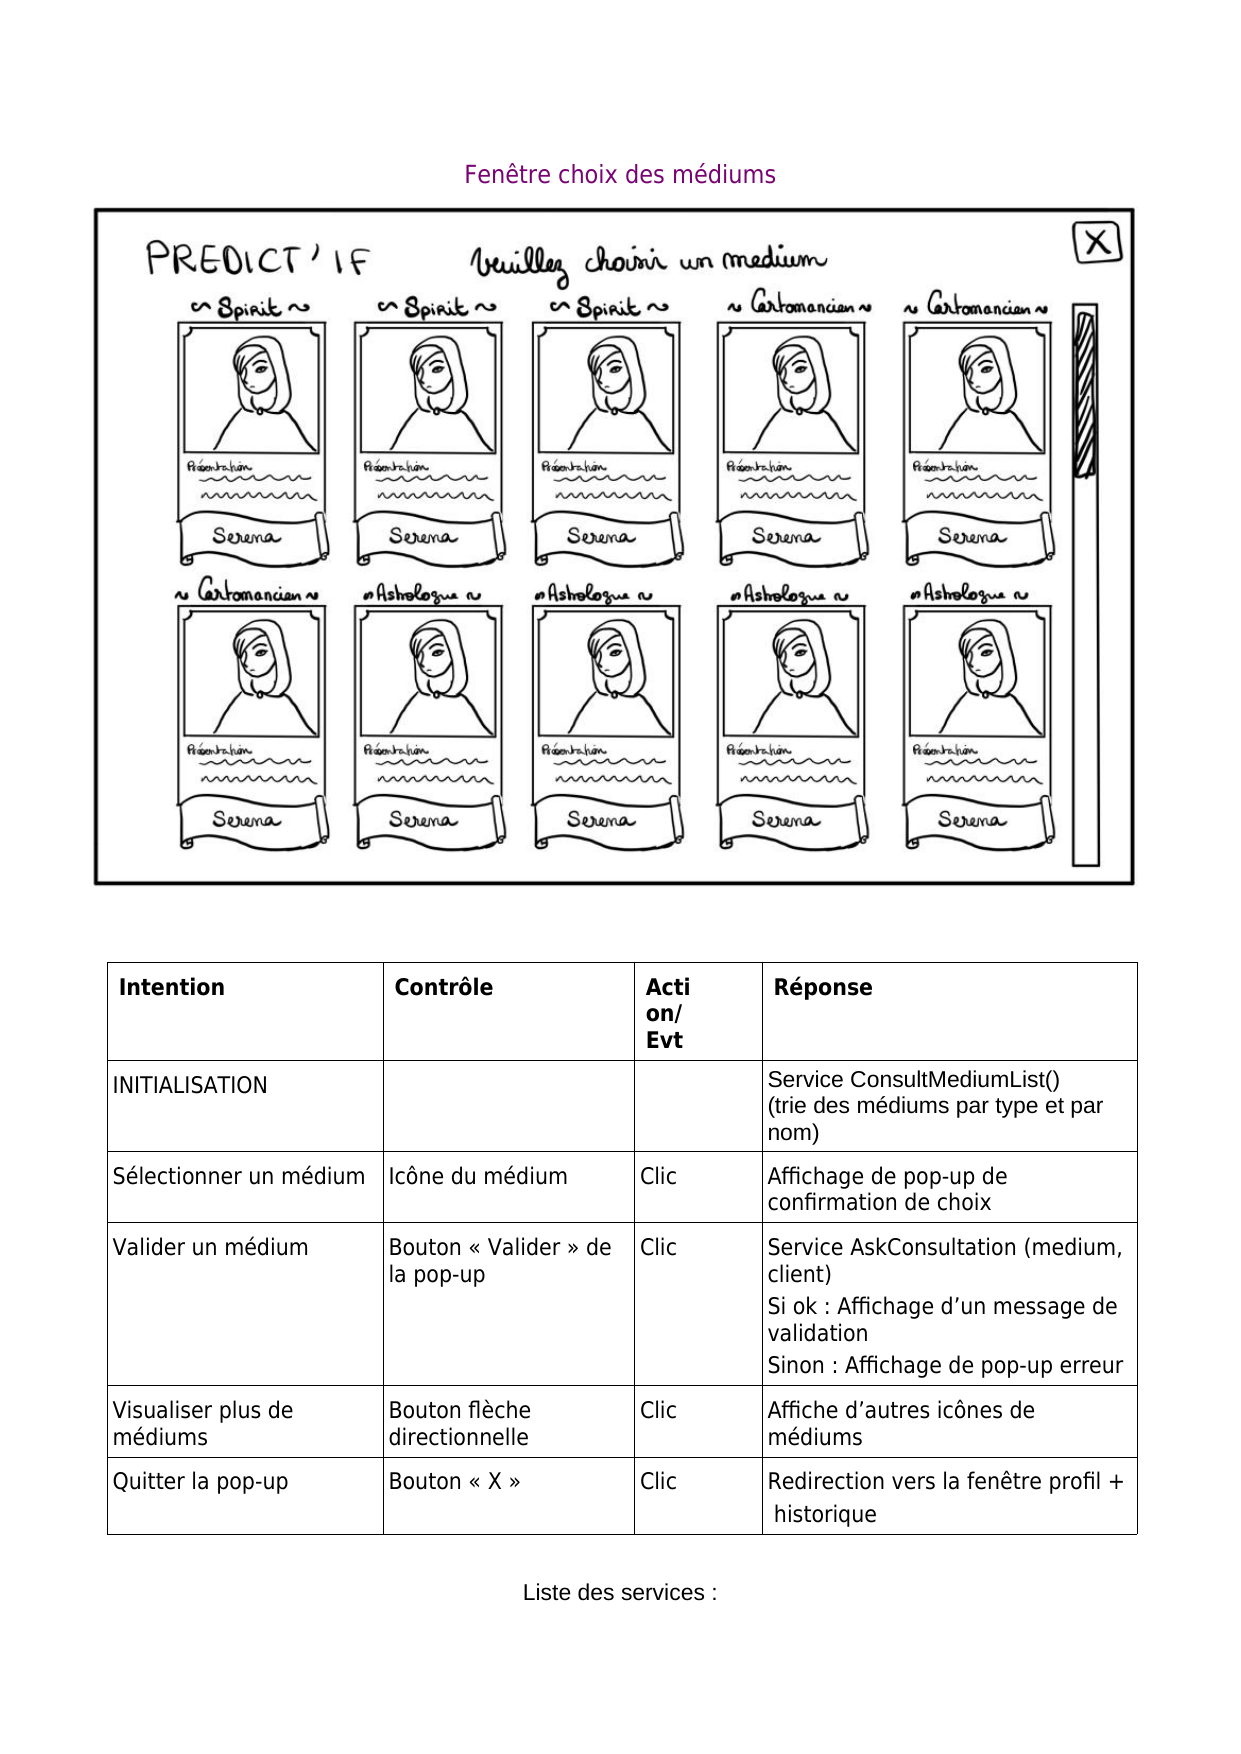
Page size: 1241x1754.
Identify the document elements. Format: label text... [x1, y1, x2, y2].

table_cell Bouton « Valider » de la pop-up [384, 1223, 634, 1385]
table_cell Clic [635, 1386, 762, 1456]
table_cell Clic [635, 1458, 762, 1533]
table_cell Sélectionner un médium [108, 1152, 383, 1222]
table_cell Affiche d’autres icônes de médiums [763, 1386, 1137, 1456]
subtitle Fenêtre choix des médiums [148, 160, 1093, 189]
picture [88, 204, 1152, 900]
table_cell Visualiser plus de médiums [108, 1386, 383, 1456]
table_cell Bouton « X » [384, 1458, 634, 1533]
table_header Réponse [763, 963, 1137, 1060]
table_cell Quitter la pop-up [108, 1458, 383, 1533]
table_cell Clic [635, 1223, 762, 1385]
table_cell Redirection vers la fenêtre profil + historique [763, 1458, 1137, 1533]
table_header Intention [108, 963, 383, 1060]
table_cell Valider un médium [108, 1223, 383, 1385]
table_cell Clic [635, 1152, 762, 1222]
table_cell Bouton flèche directionnelle [384, 1386, 634, 1456]
table_cell Affichage de pop-up de confirmation de choix [763, 1152, 1137, 1222]
table_cell Icône du médium [384, 1152, 634, 1222]
table_cell Service ConsultMediumList() (trie des médiums par type et par nom) [763, 1061, 1137, 1151]
table_cell [635, 1061, 762, 1151]
text Liste des services : [148, 1579, 1093, 1606]
table_cell [384, 1061, 634, 1151]
table_cell INITIALISATION [108, 1061, 383, 1151]
table_header Action/Evt [635, 963, 762, 1060]
table_header Contrôle [384, 963, 634, 1060]
table_cell Service AskConsultation (medium, client) Si ok : Affichage d’un message de validation Sinon : Affichage de pop-up erreur [763, 1223, 1137, 1385]
